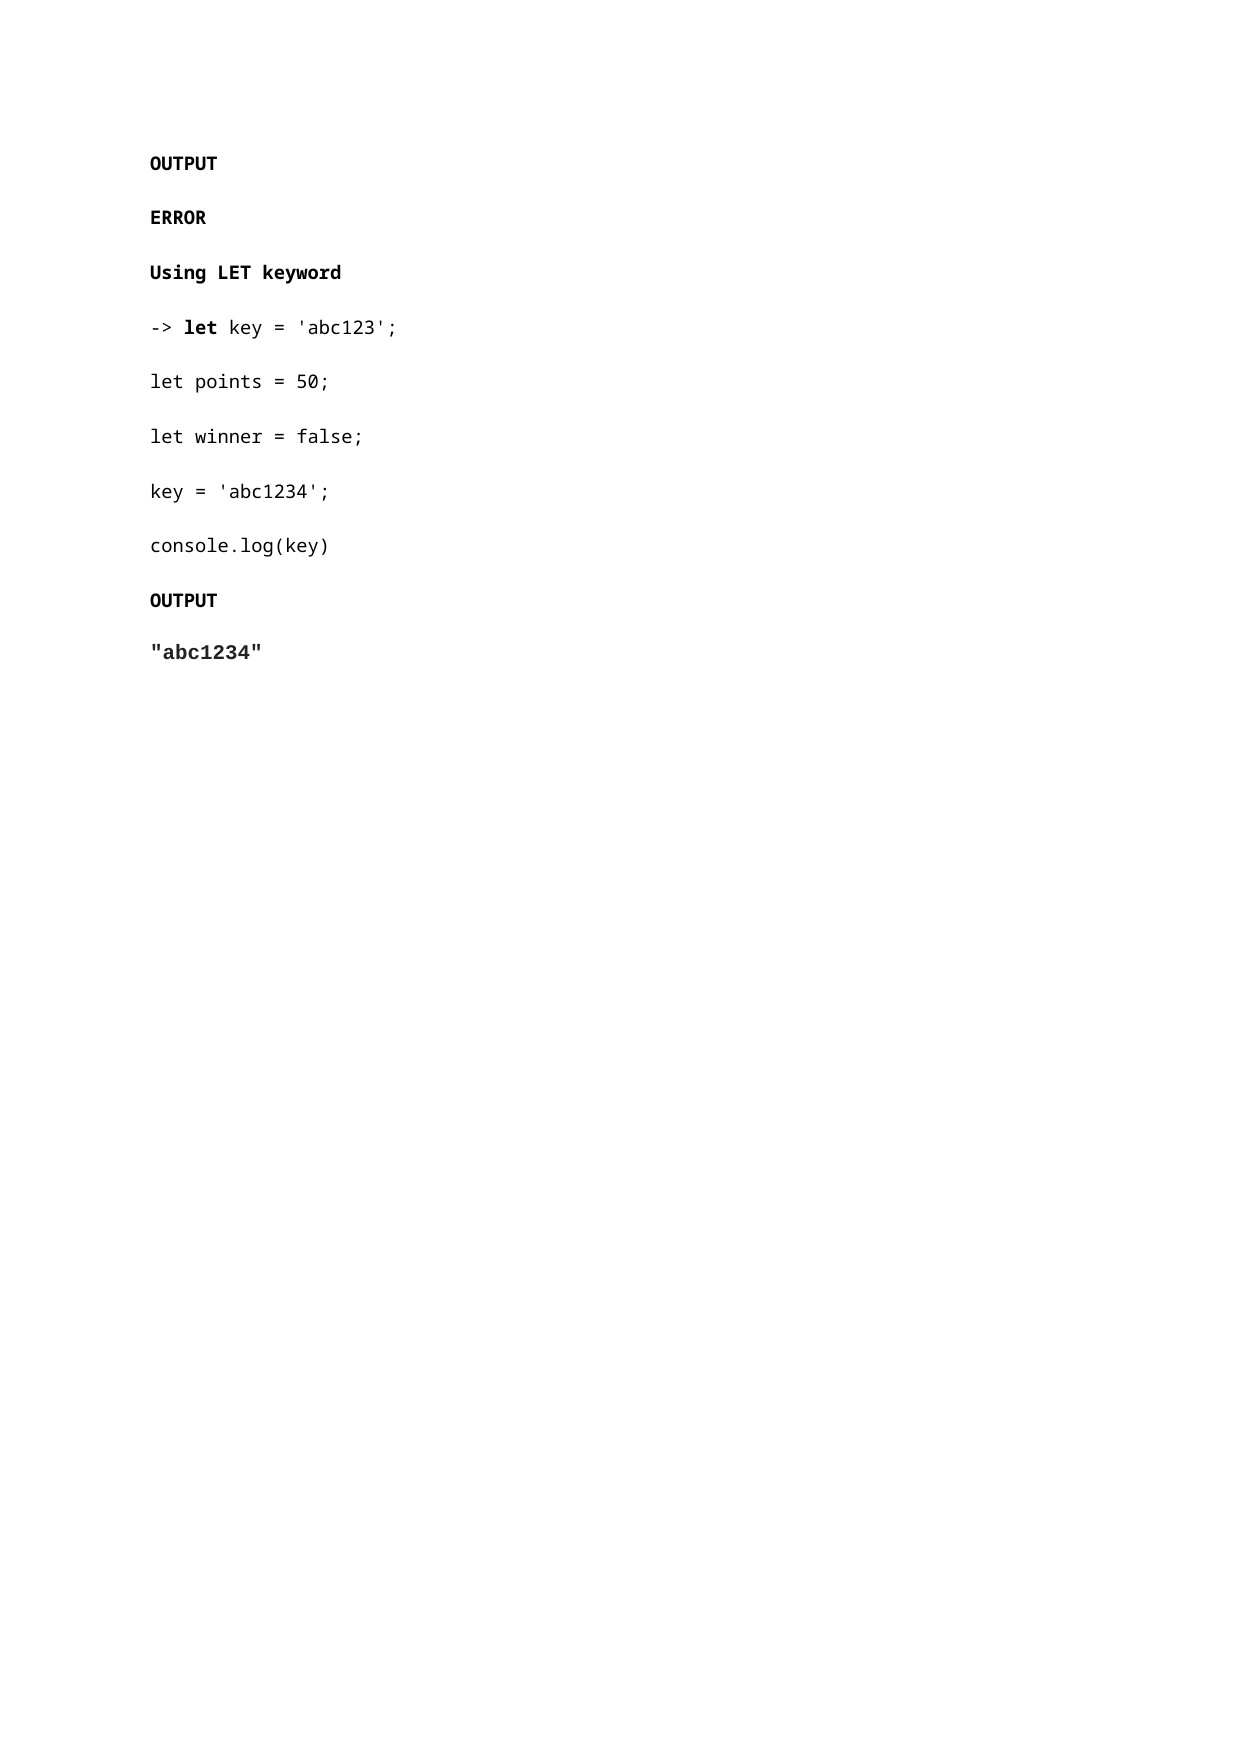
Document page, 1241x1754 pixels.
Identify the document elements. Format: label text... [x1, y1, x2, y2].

text -> let key = 'abc123'; [150, 314, 1090, 339]
text Using LET keyword [150, 259, 1090, 285]
text "abc1234" [150, 642, 1090, 666]
text OUTPUT [150, 150, 1090, 176]
text let points = 50; [150, 369, 1090, 394]
text key = 'abc1234'; [150, 478, 1090, 504]
text ERROR [150, 205, 1090, 230]
text let winner = false; [150, 423, 1090, 449]
text OUTPUT [150, 587, 1090, 613]
text console.log(key) [150, 533, 1090, 558]
